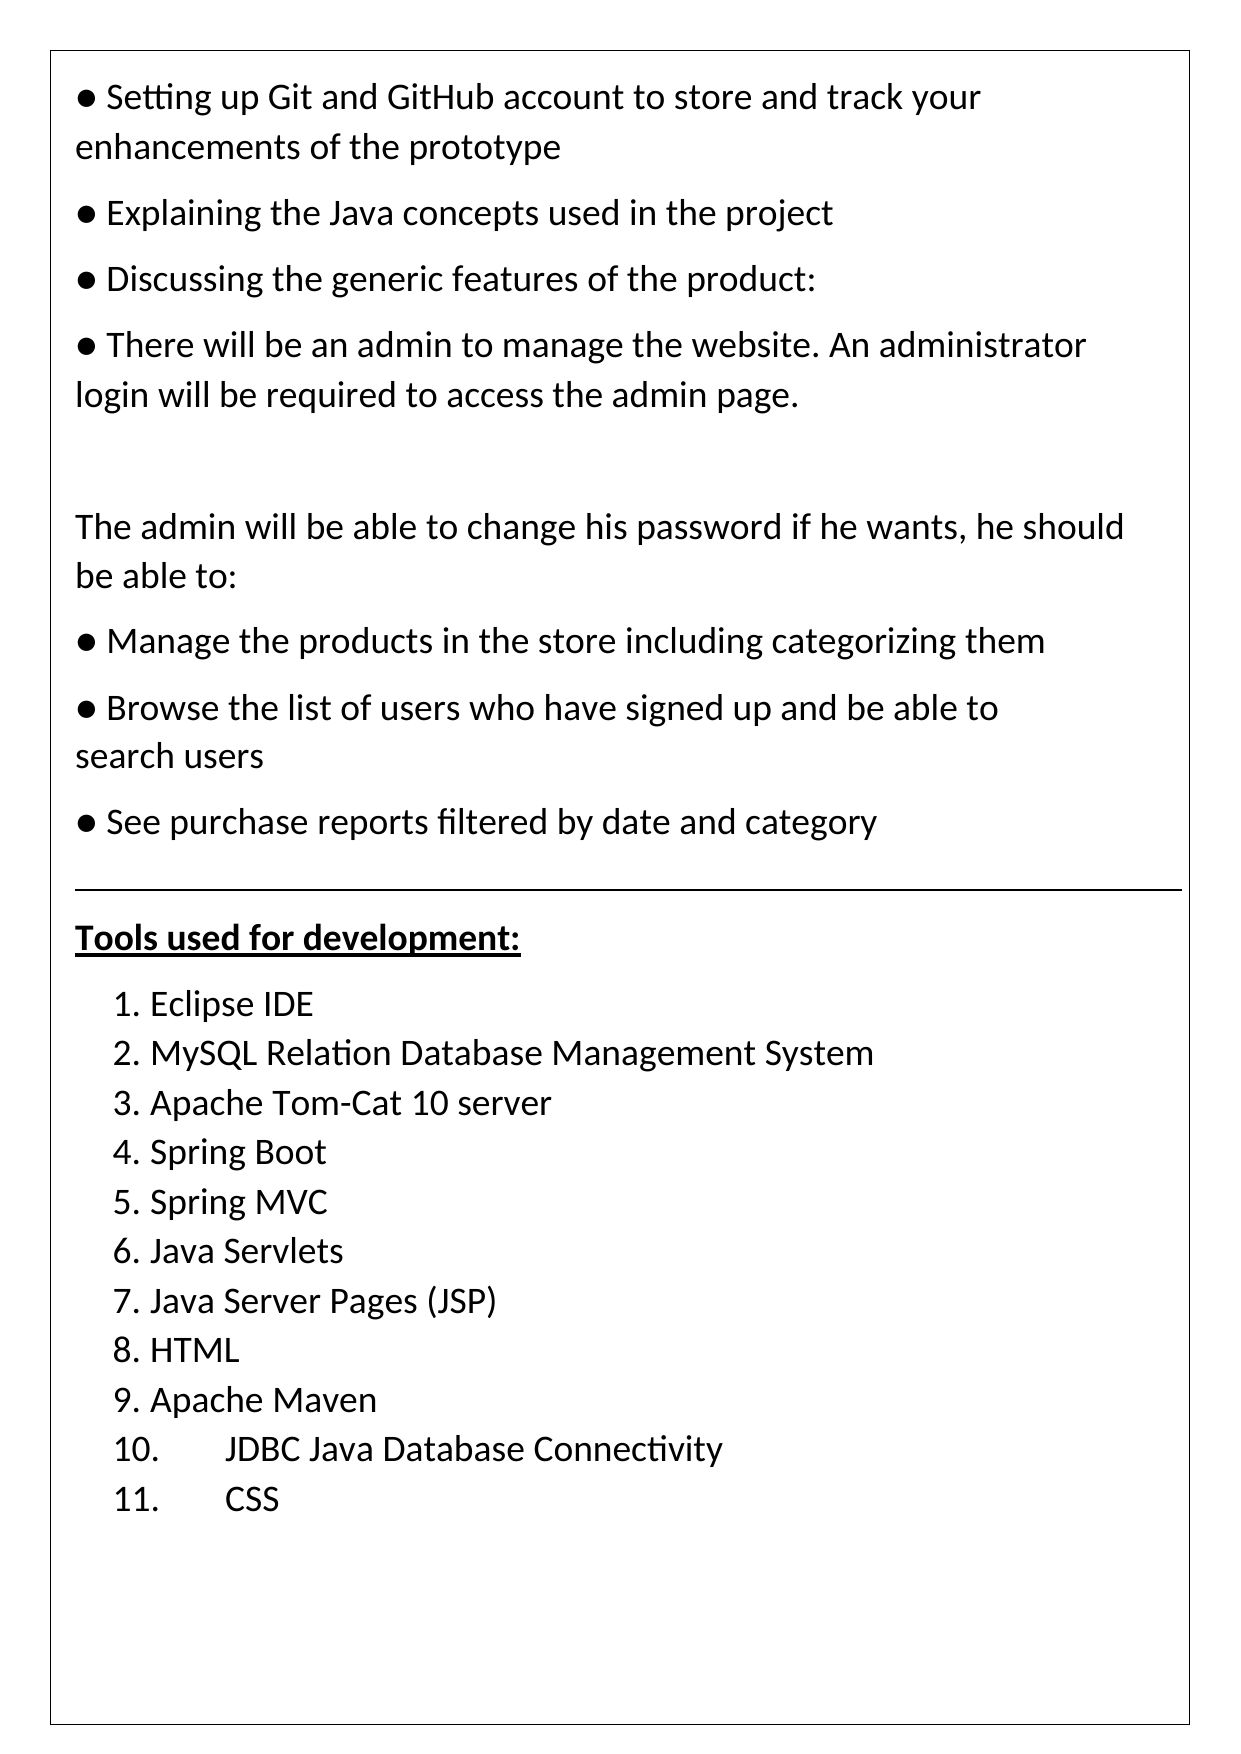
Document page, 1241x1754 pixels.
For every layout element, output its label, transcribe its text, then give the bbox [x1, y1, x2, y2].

list Explaining the Java concepts used in the project [75, 189, 1180, 234]
list Apache Maven [112, 1376, 1180, 1421]
list Java Server Pages (JSP) [112, 1277, 1180, 1323]
list JDBC Java Database Connectivity [112, 1425, 1180, 1471]
list There will be an admin to manage the website. An administrator login will be required to access the admin page. [75, 321, 1088, 416]
list Spring MVC [112, 1178, 1180, 1224]
text The admin will be able to change his password if he wants, he should be able to: [75, 503, 1151, 597]
list See purchase reports filtered by date and category [75, 798, 1180, 844]
list HTML [112, 1326, 1180, 1372]
list MySQL Relation Database Management System [112, 1029, 1180, 1075]
list Apache Tom-Cat 10 server [112, 1079, 1180, 1125]
subtitle Tools used for development: [75, 913, 1180, 959]
list CSS [112, 1474, 1180, 1520]
list Spring Boot [112, 1128, 1180, 1174]
list Browse the list of users who have signed up and be able to search users [75, 684, 1108, 778]
list Setting up Git and GitHub account to store and track your [75, 73, 1180, 119]
list Eclipse IDE [112, 980, 1180, 1026]
list Java Servlets [112, 1227, 1180, 1273]
list Discussing the generic features of the product: [75, 255, 1180, 301]
list Manage the products in the store including categorizing them [75, 617, 1180, 663]
text enhancements of the prototype [75, 123, 1180, 168]
